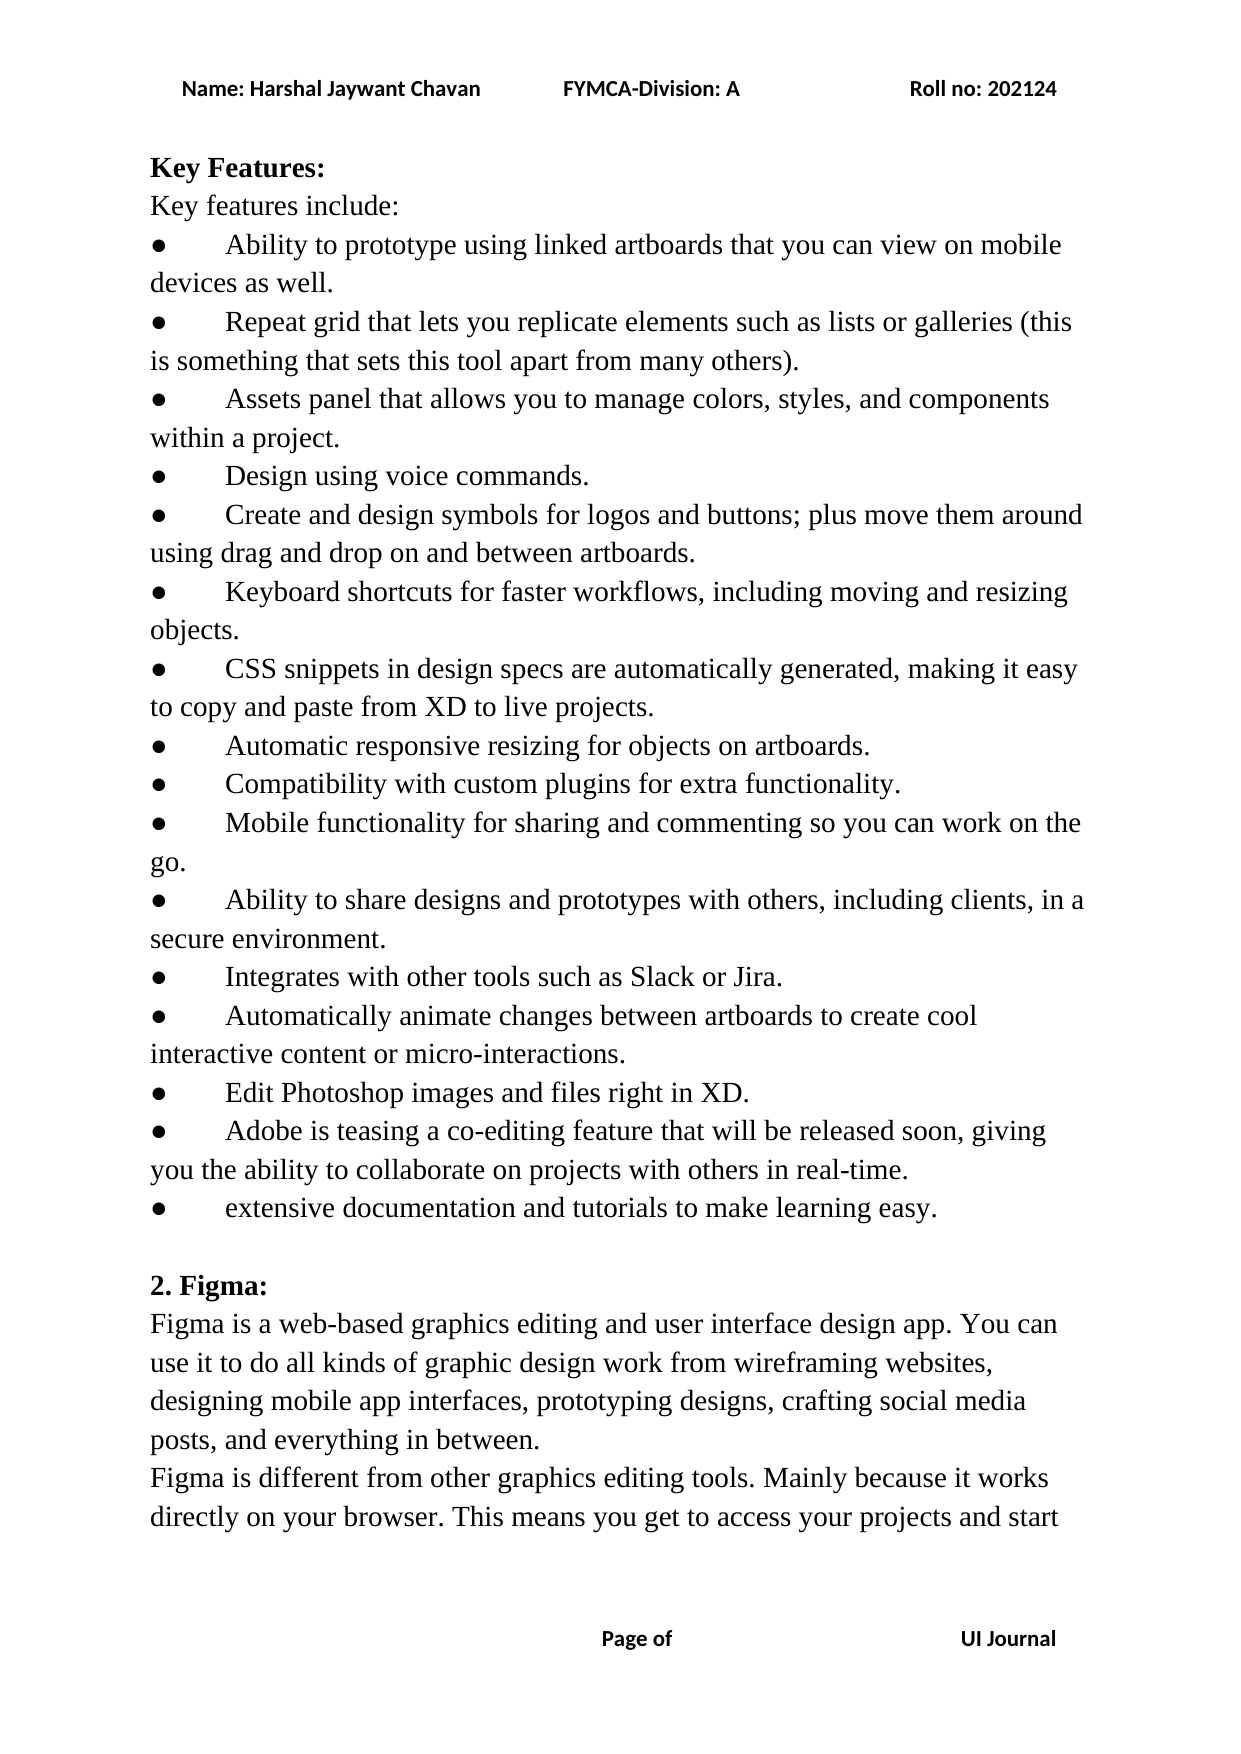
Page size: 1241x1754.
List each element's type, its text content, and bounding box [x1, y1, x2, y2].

text ● Edit Photoshop images and files right in XD. [150, 1075, 1090, 1108]
text ● Mobile functionality for sharing and commenting so you can work on the go. [150, 805, 1090, 877]
text ● Automatic responsive resizing for objects on artboards. [150, 728, 1090, 762]
text ● Ability to prototype using linked artboards that you can view on mobile devices as well. [150, 227, 1090, 299]
text ● Integrates with other tools such as Slack or Jira. [150, 959, 1090, 993]
text ● Create and design symbols for logos and buttons; plus move them around using drag and drop on and between artboards. [150, 497, 1090, 569]
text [150, 1460, 1090, 1532]
text 2. Figma: [150, 1268, 1090, 1301]
text ● Assets panel that allows you to manage colors, styles, and components within a project. [150, 381, 1090, 453]
text ● Ability to share designs and prototypes with others, including clients, in a secure environment. [150, 882, 1090, 954]
text ● extensive documentation and tutorials to make learning easy. [150, 1191, 1090, 1224]
text ● Design using voice commands. [150, 458, 1090, 492]
text ● CSS snippets in design specs are automatically generated, making it easy to copy and paste from XD to live projects. [150, 651, 1090, 723]
text ● Keyboard shortcuts for faster workflows, including moving and resizing objects. [150, 574, 1090, 646]
text ● Compatibility with custom plugins for extra functionality. [150, 767, 1090, 800]
text Key features include: [150, 188, 1090, 222]
text Key Features: [150, 150, 1090, 183]
text ● Automatically animate changes between artboards to create cool interactive content or micro-interactions. [150, 998, 1090, 1070]
text ● Repeat grid that lets you replicate elements such as lists or galleries (this is something that sets this tool apart from many others). [150, 304, 1090, 376]
text ● Adobe is teasing a co-editing feature that will be released soon, giving you the ability to collaborate on projects with others in real-time. [150, 1113, 1090, 1186]
text Figma is a web-based graphics editing and user interface design app. You can use it to do all kinds of graphic design work from wireframing websites, designing mobile app interfaces, prototyping designs, crafting social media posts, and everything in between. [150, 1306, 1090, 1455]
